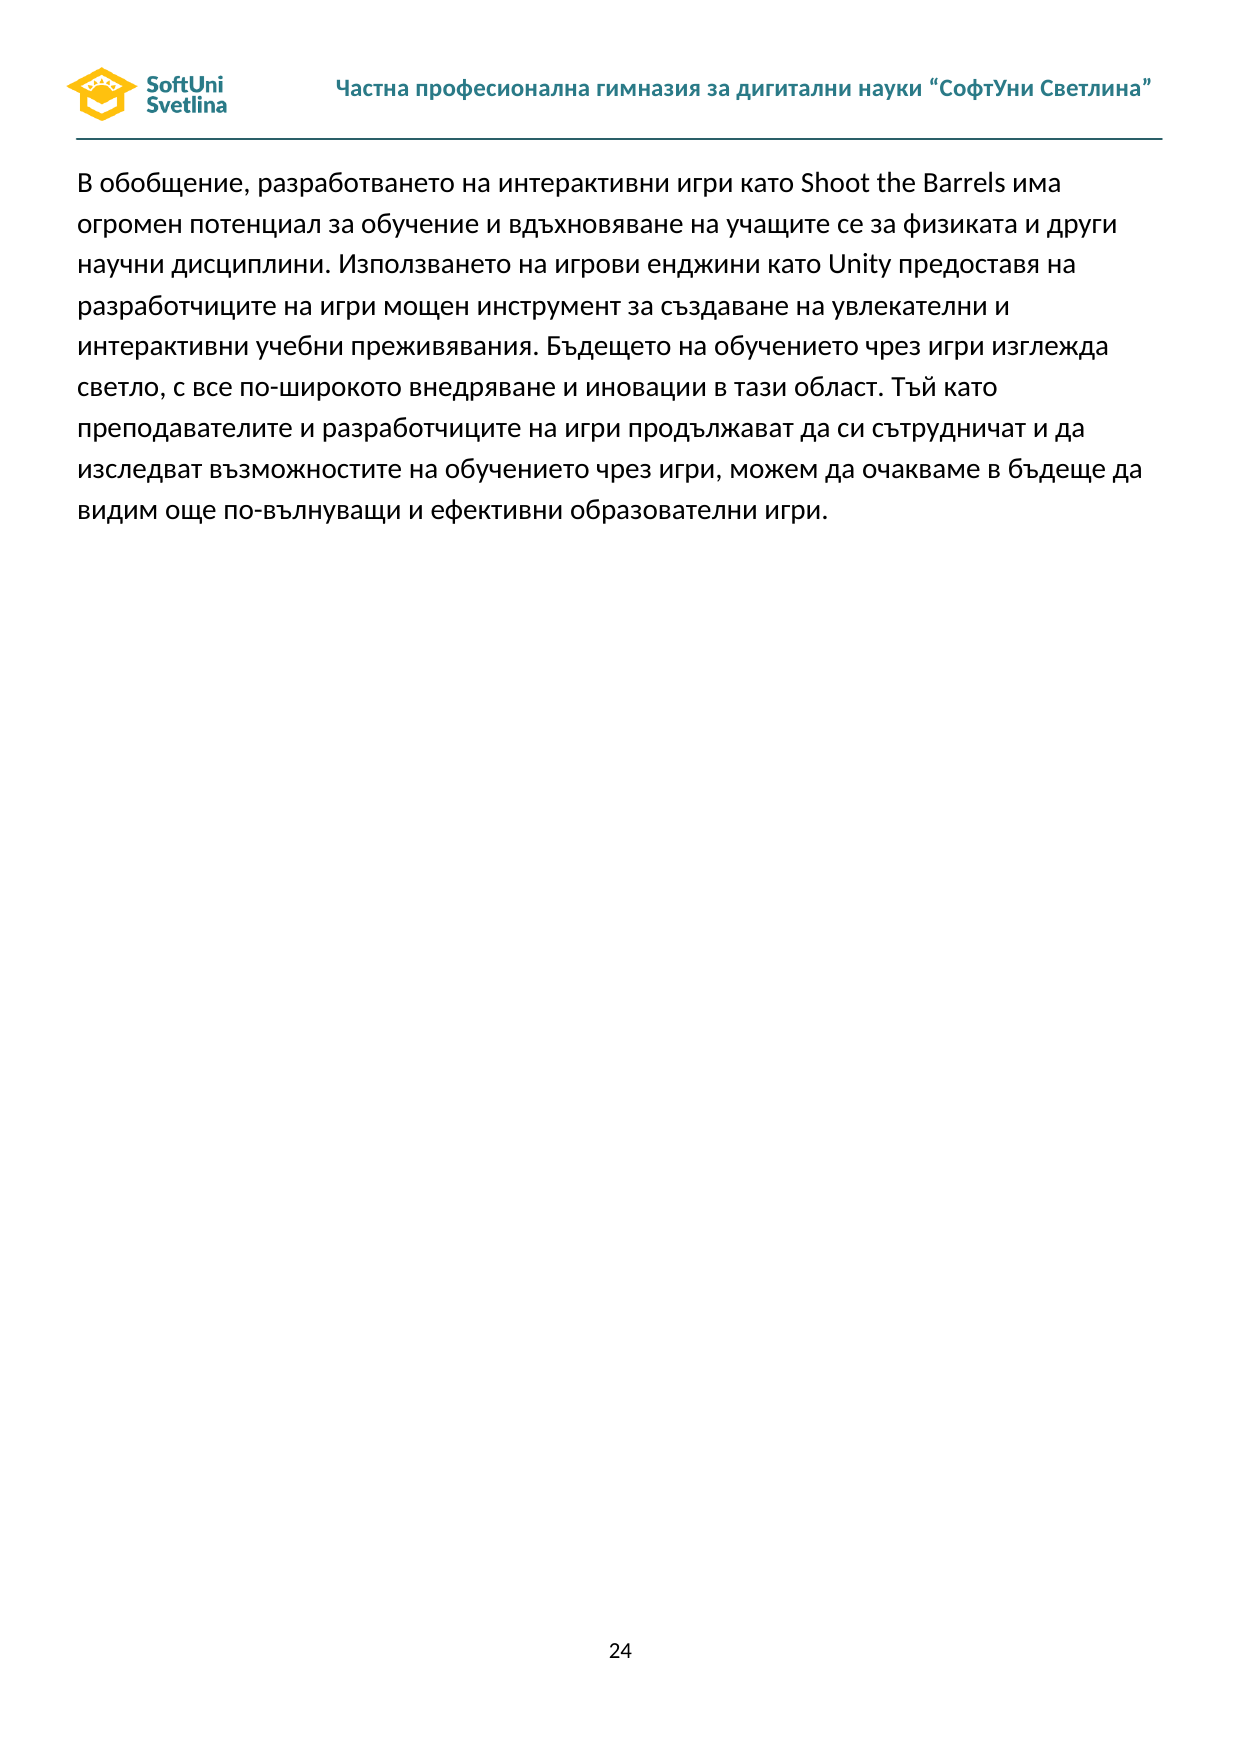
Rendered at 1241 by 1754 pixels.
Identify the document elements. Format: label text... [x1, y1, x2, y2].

picture [65, 67, 227, 121]
text В обобщение, разработването на интерактивни игри като Shoot the Barrels има огромен потенциал за обучение и вдъхновяване на учащите се за физиката и други научни дисциплини. Използването на игрови енджини като Unity предоставя на разработчиците на игри мощен инструмент за създаване на увлекателни и интерактивни учебни преживявания. Бъдещето на обучението чрез игри изглежда светло, с все по-широкото внедряване и иновации в тази област. Тъй като преподавателите и разработчиците на игри продължават да си сътрудничат и да изследват възможностите на обучението чрез игри, можем да очакваме в бъдеще да видим още по-вълнуващи и ефективни образователни игри. [77, 164, 1163, 527]
